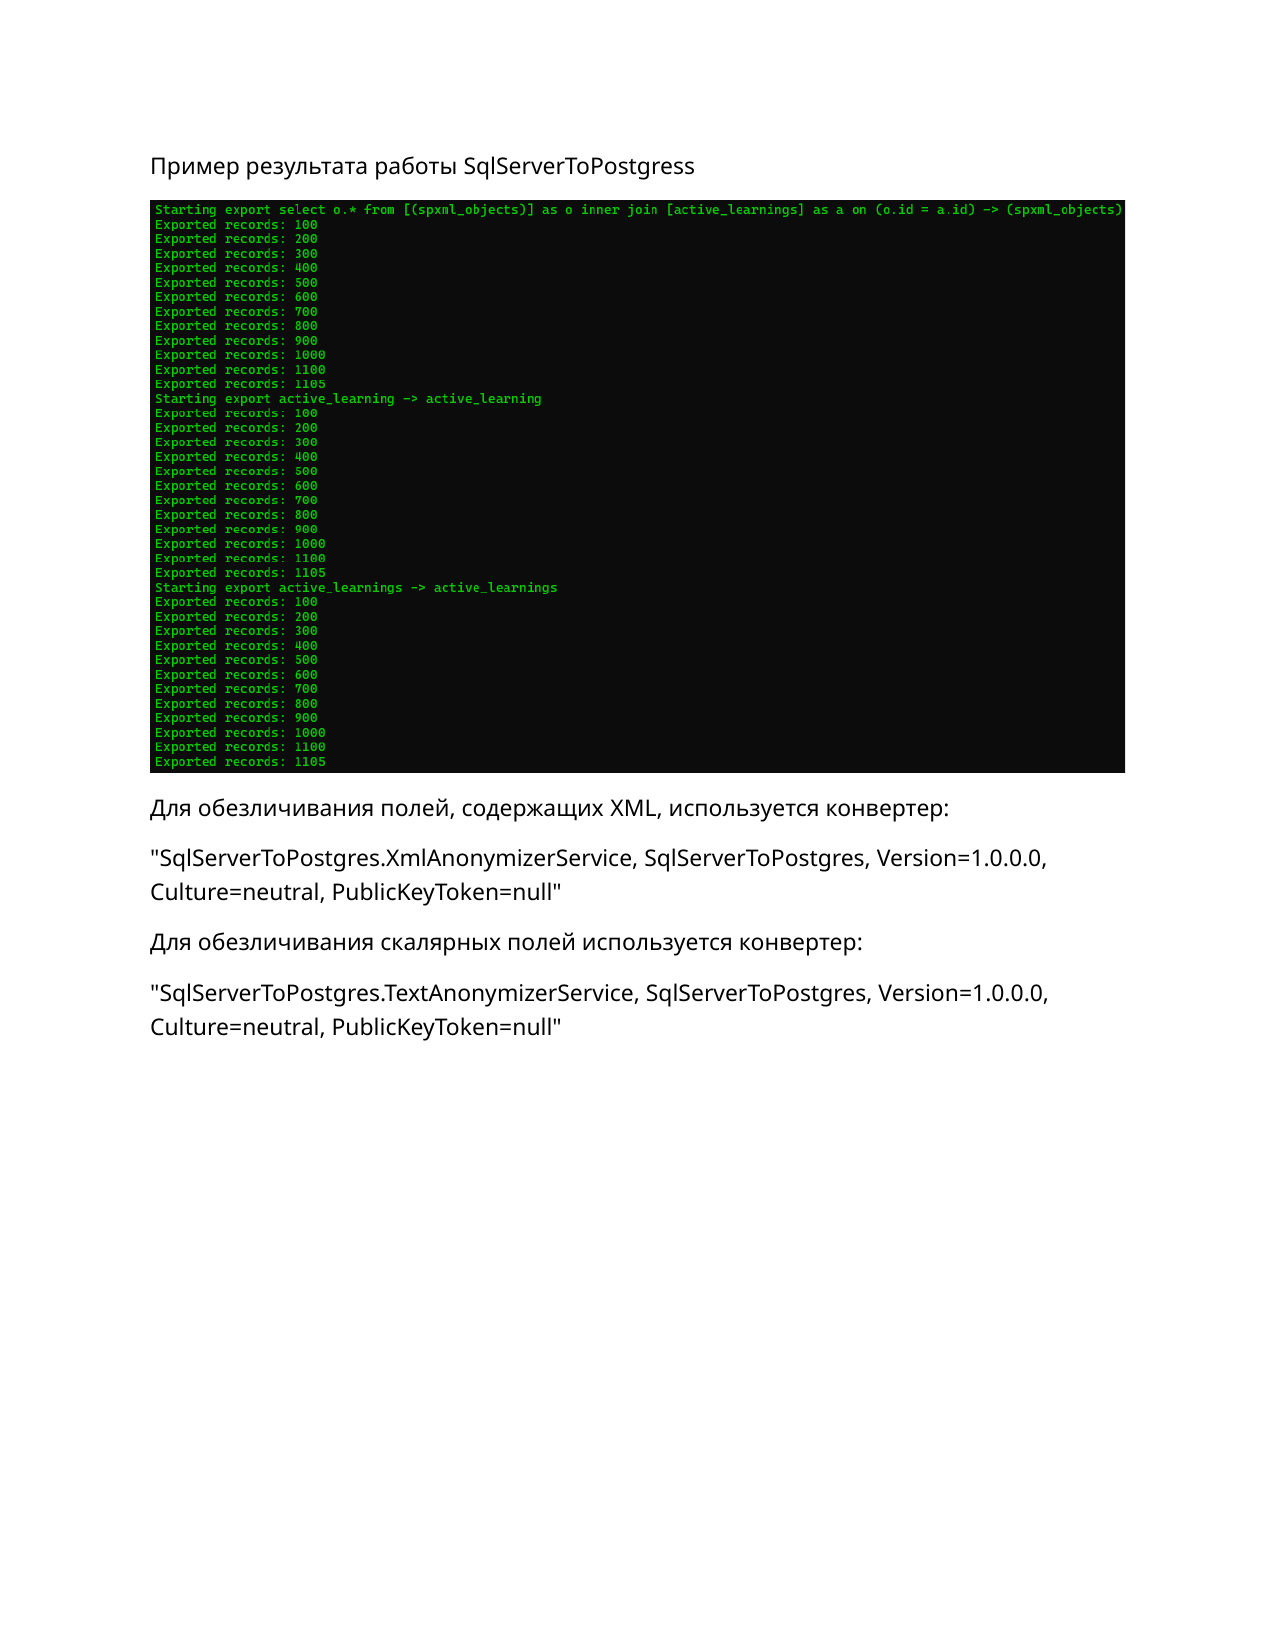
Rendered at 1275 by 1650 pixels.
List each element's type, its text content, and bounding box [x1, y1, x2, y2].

text "SqlServerToPostgres.TextAnonymizerService, SqlServerToPostgres, Version=1.0.0.0, Culture=neutral, PublicKeyToken=null" [150, 977, 1125, 1042]
text Для обезличивания полей, содержащих XML, используется конвертер: [150, 792, 1125, 823]
picture [150, 200, 1125, 773]
text Для обезличивания скалярных полей используется конвертер: [150, 926, 1125, 957]
text "SqlServerToPostgres.XmlAnonymizerService, SqlServerToPostgres, Version=1.0.0.0, Culture=neutral, PublicKeyToken=null" [150, 842, 1125, 907]
text Пример результата работы SqlServerToPostgress [150, 150, 1125, 181]
